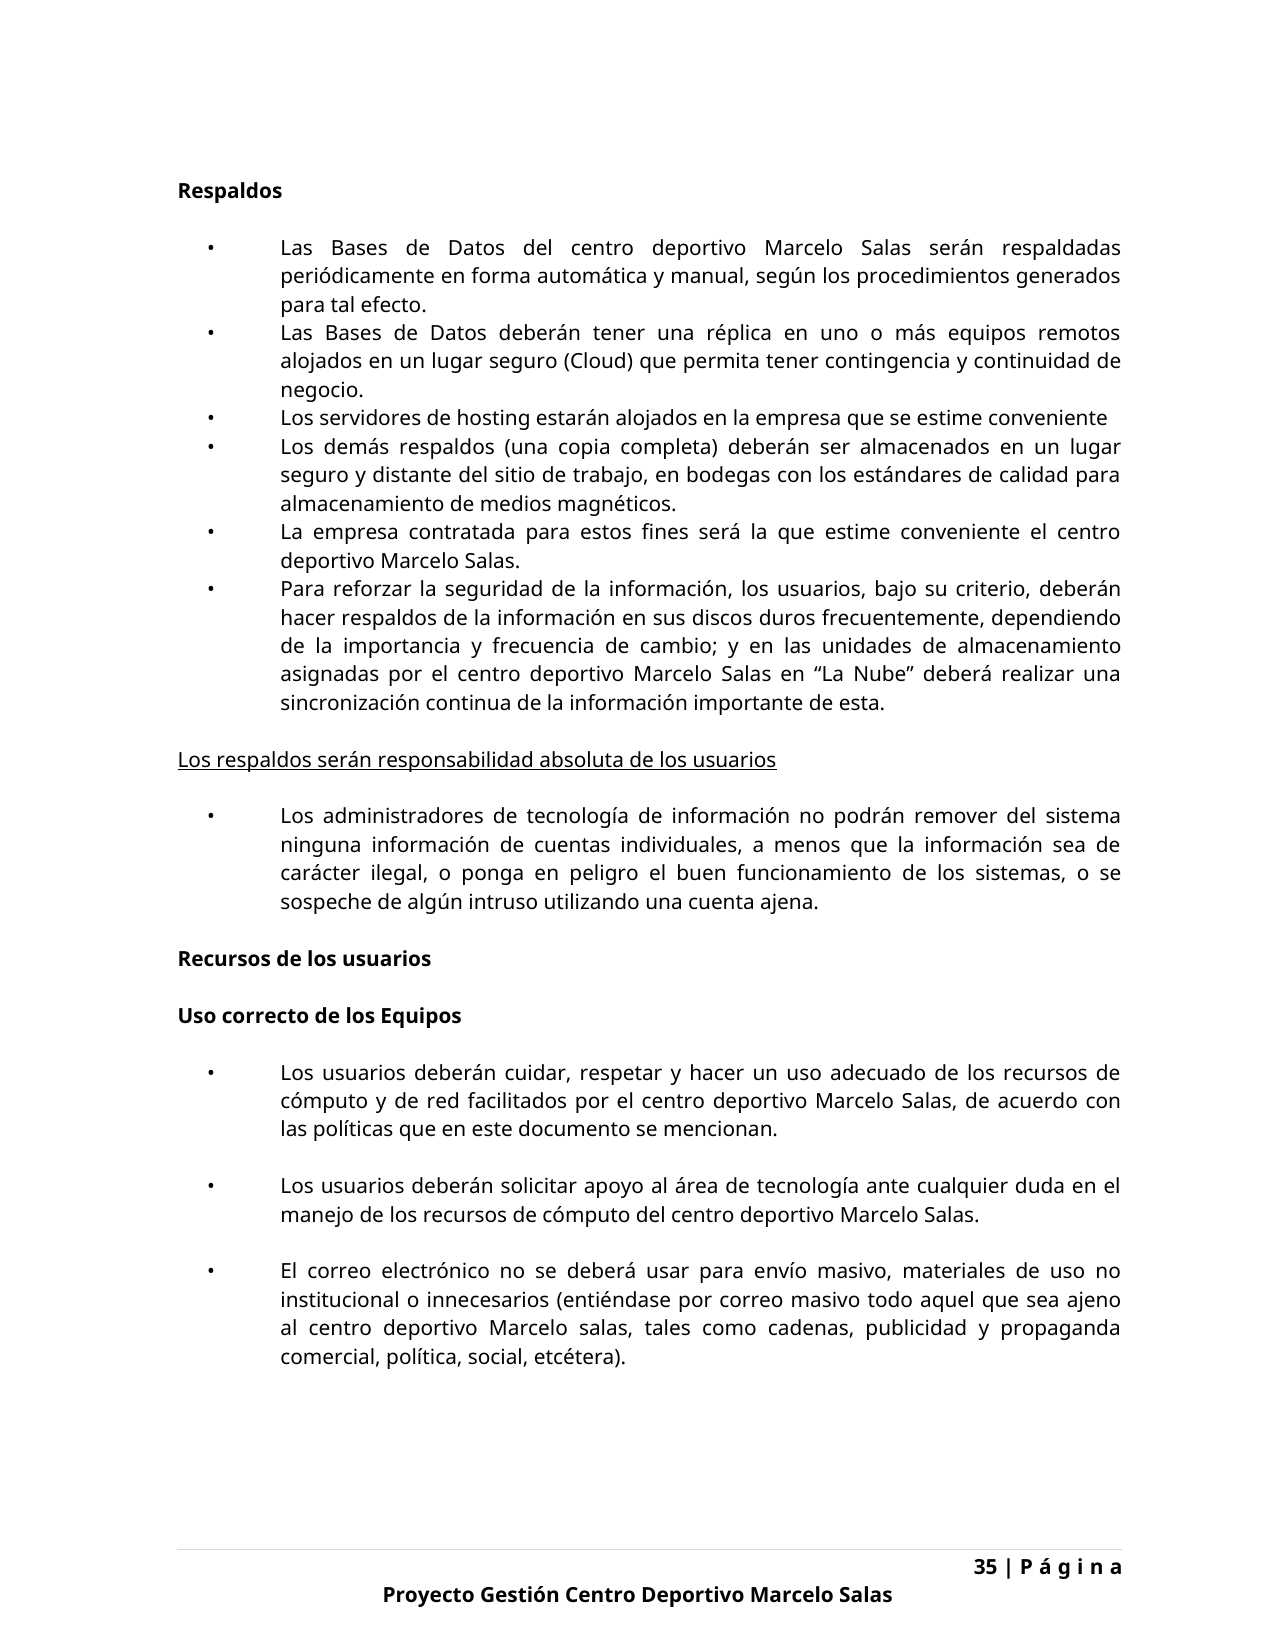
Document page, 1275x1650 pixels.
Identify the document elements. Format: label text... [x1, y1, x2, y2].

text Los respaldos serán responsabilidad absoluta de los usuarios [177, 745, 1122, 773]
list Los administradores de tecnología de información no podrán remover del sistema ninguna información de cuentas individuales, a menos que la información sea de carácter ilegal, o ponga en peligro el buen funcionamiento de los sistemas, o se sospeche de algún intruso utilizando una cuenta ajena. [207, 802, 1122, 915]
list Las Bases de Datos deberán tener una réplica en uno o más equipos remotos alojados en un lugar seguro (Cloud) que permita tener contingencia y continuidad de negocio. [207, 318, 1122, 403]
text Uso correcto de los Equipos [177, 1001, 1122, 1029]
list Los demás respaldos (una copia completa) deberán ser almacenados en un lugar seguro y distante del sitio de trabajo, en bodegas con los estándares de calidad para almacenamiento de medios magnéticos. [207, 432, 1122, 517]
text Respaldos [177, 176, 1122, 204]
list Las Bases de Datos del centro deportivo Marcelo Salas serán respaldadas periódicamente en forma automática y manual, según los procedimientos generados para tal efecto. [207, 233, 1122, 318]
list El correo electrónico no se deberá usar para envío masivo, materiales de uso no institucional o innecesarios (entiéndase por correo masivo todo aquel que sea ajeno al centro deportivo Marcelo salas, tales como cadenas, publicidad y propaganda comercial, política, social, etcétera). [207, 1257, 1122, 1370]
list Los usuarios deberán cuidar, respetar y hacer un uso adecuado de los recursos de cómputo y de red facilitados por el centro deportivo Marcelo Salas, de acuerdo con las políticas que en este documento se mencionan. [207, 1058, 1122, 1143]
list Para reforzar la seguridad de la información, los usuarios, bajo su criterio, deberán hacer respaldos de la información en sus discos duros frecuentemente, dependiendo de la importancia y frecuencia de cambio; y en las unidades de almacenamiento asignadas por el centro deportivo Marcelo Salas en “La Nube” deberá realizar una sincronización continua de la información importante de esta. [207, 574, 1122, 716]
text Recursos de los usuarios [177, 944, 1122, 972]
list Los usuarios deberán solicitar apoyo al área de tecnología ante cualquier duda en el manejo de los recursos de cómputo del centro deportivo Marcelo Salas. [207, 1171, 1122, 1228]
list La empresa contratada para estos fines será la que estime conveniente el centro deportivo Marcelo Salas. [207, 517, 1122, 574]
list Los servidores de hosting estarán alojados en la empresa que se estime conveniente [207, 403, 1122, 432]
